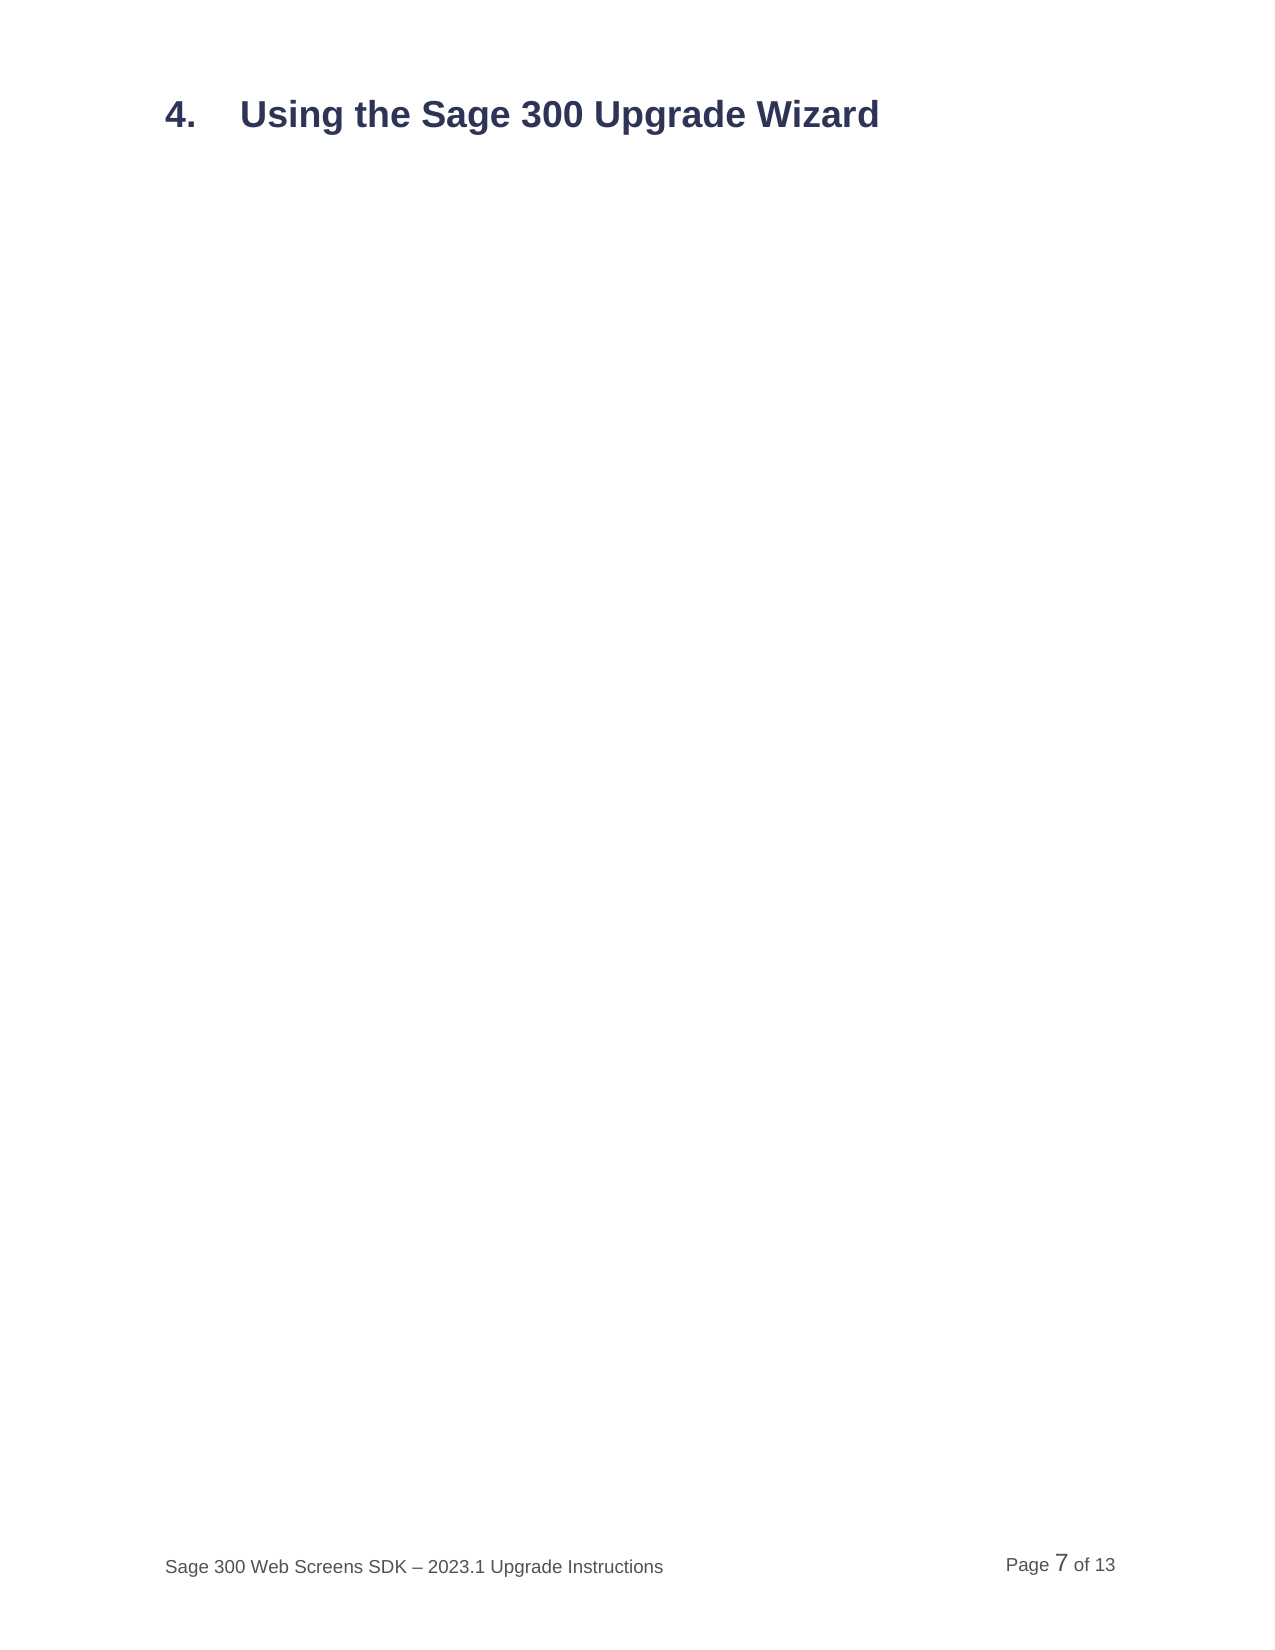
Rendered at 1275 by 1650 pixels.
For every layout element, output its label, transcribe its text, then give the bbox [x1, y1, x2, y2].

subtitle Using the Sage 300 Upgrade Wizard [165, 91, 1115, 135]
